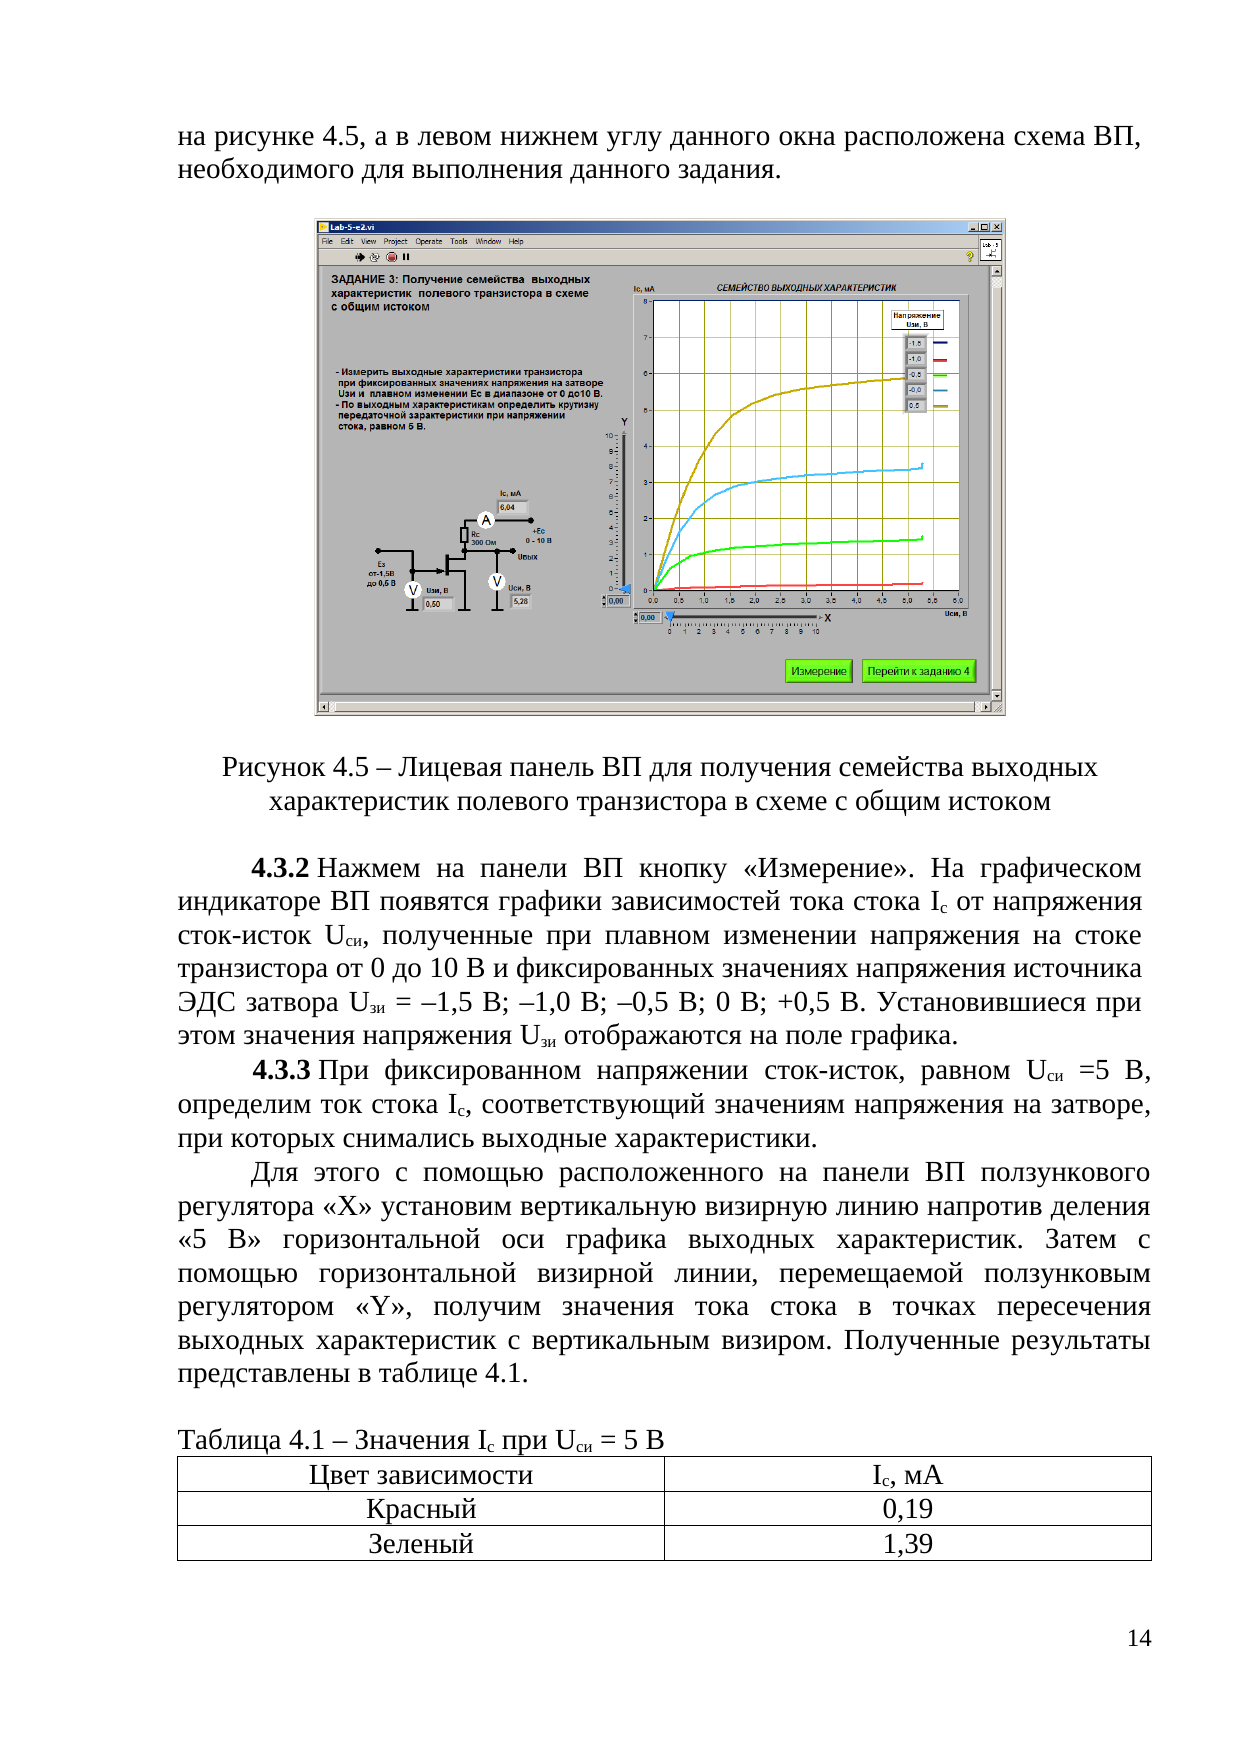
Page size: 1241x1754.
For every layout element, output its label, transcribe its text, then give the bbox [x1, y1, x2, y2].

text Для этого с помощью расположенного на панели ВП ползункового регулятора «X» установим вертикальную визирную линию напротив деления «5 В» горизонтальной оси графика выходных характеристик. Затем с помощью горизонтальной визирной линии, перемещаемой ползунковым регулятором «Y», получим значения тока стока в точках пересечения выходных характеристик с вертикальным визиром. Полученные результаты представлены в таблице 4.1. [177, 1154, 1152, 1389]
table_cell Зеленый [178, 1526, 664, 1560]
table_header Ic, мА [665, 1457, 1151, 1491]
table_cell 0,19 [665, 1492, 1151, 1525]
text Таблица 4.1 – Значения Ic при Uси = 5 В [177, 1422, 1152, 1456]
picture [314, 218, 1006, 716]
table_cell Красный [178, 1492, 664, 1525]
table_header Цвет зависимости [178, 1457, 664, 1491]
text 4.3.2 Нажмем на панели ВП кнопку «Измерение». На графическом индикаторе ВП появятся графики зависимостей тока стока Ic от напряжения сток-исток Ucи, полученные при плавном изменении напряжения на стоке транзистора от 0 до 10 В и фиксированных значениях напряжения источника ЭДС затвора Uзи = –1,5 В; –1,0 В; –0,5 В; 0 В; +0,5 В. Установившиеся при этом значения напряжения Uзи отображаются на поле графика. [177, 850, 1143, 1051]
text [177, 118, 1143, 185]
text Рисунок 4.5 – Лицевая панель ВП для получения семейства выходных характеристик полевого транзистора в схеме с общим истоком [177, 749, 1143, 816]
table_cell 1,39 [665, 1526, 1151, 1560]
text 4.3.3 При фиксированном напряжении сток-исток, равном Uси =5 В, определим ток стока Iс, соответствующий значениям напряжения на затворе, при которых снимались выходные характеристики. [177, 1051, 1152, 1154]
